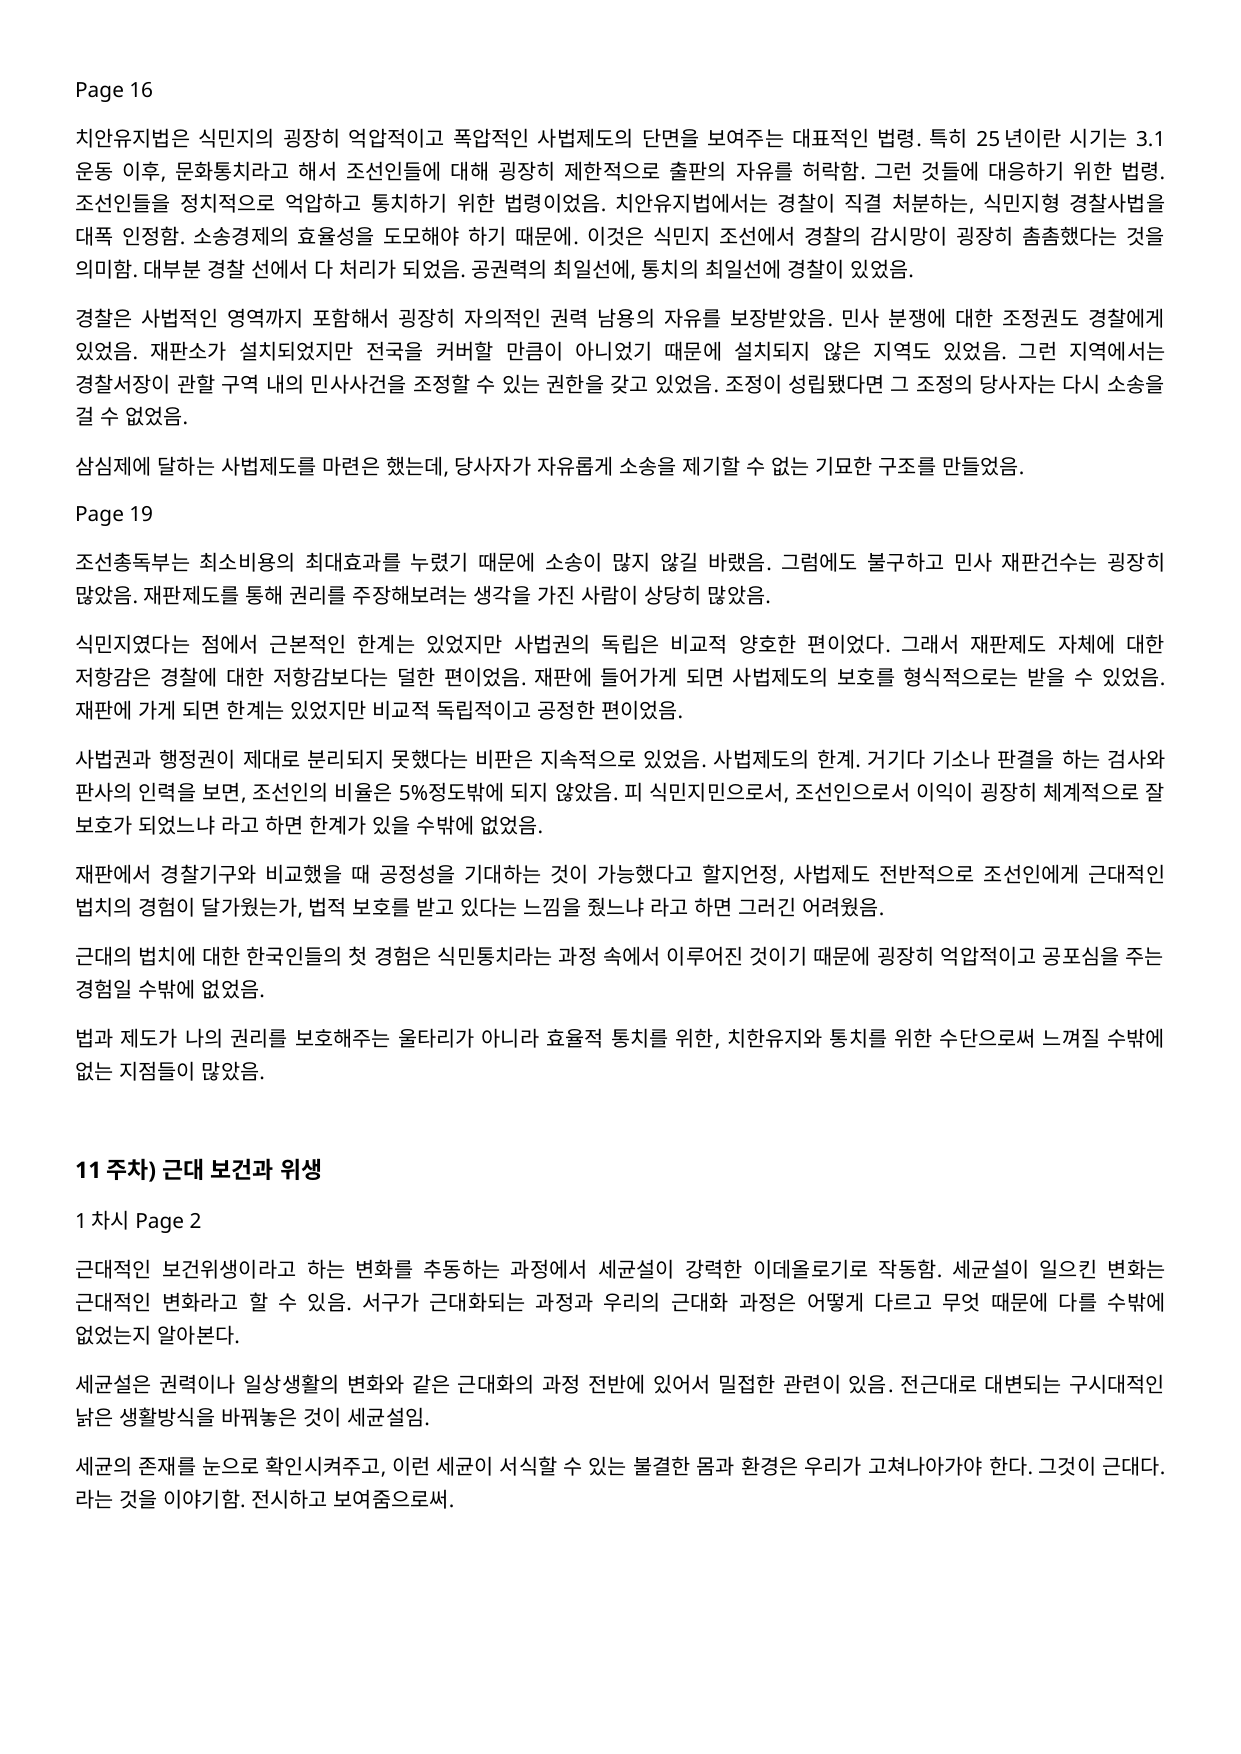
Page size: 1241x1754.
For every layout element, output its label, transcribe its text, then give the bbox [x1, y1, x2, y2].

text 사법권과 행정권이 제대로 분리되지 못했다는 비판은 지속적으로 있었음. 사법제도의 한계. 거기다 기소나 판결을 하는 검사와 판사의 인력을 보면, 조선인의 비율은 5%정도밖에 되지 않았음. 피 식민지민으로서, 조선인으로서 이익이 굉장히 체계적으로 잘 보호가 되었느냐 라고 하면 한계가 있을 수밖에 없었음. [75, 743, 1165, 839]
text 식민지였다는 점에서 근본적인 한계는 있었지만 사법권의 독립은 비교적 양호한 편이었다. 그래서 재판제도 자체에 대한 저항감은 경찰에 대한 저항감보다는 덜한 편이었음. 재판에 들어가게 되면 사법제도의 보호를 형식적으로는 받을 수 있었음. 재판에 가게 되면 한계는 있었지만 비교적 독립적이고 공정한 편이었음. [75, 629, 1165, 724]
text 치안유지법은 식민지의 굉장히 억압적이고 폭압적인 사법제도의 단면을 보여주는 대표적인 법령. 특히 25년이란 시기는 3.1운동 이후, 문화통치라고 해서 조선인들에 대해 굉장히 제한적으로 출판의 자유를 허락함. 그런 것들에 대응하기 위한 법령. 조선인들을 정치적으로 억압하고 통치하기 위한 법령이었음. 치안유지법에서는 경찰이 직결 처분하는, 식민지형 경찰사법을 대폭 인정함. 소송경제의 효율성을 도모해야 하기 때문에. 이것은 식민지 조선에서 경찰의 감시망이 굉장히 촘촘했다는 것을 의미함. 대부분 경찰 선에서 다 처리가 되었음. 공권력의 최일선에, 통치의 최일선에 경찰이 있었음. [75, 122, 1165, 283]
text Page 16 [75, 75, 1165, 103]
text 11주차) 근대 보건과 위생 [75, 1152, 1165, 1185]
text Page 19 [75, 499, 1165, 528]
text 세균의 존재를 눈으로 확인시켜주고, 이런 세균이 서식할 수 있는 불결한 몸과 환경은 우리가 고쳐나아가야 한다. 그것이 근대다. 라는 것을 이야기함. 전시하고 보여줌으로써. [75, 1451, 1165, 1514]
text 1차시 Page 2 [75, 1204, 1165, 1235]
text 근대의 법치에 대한 한국인들의 첫 경험은 식민통치라는 과정 속에서 이루어진 것이기 때문에 굉장히 억압적이고 공포심을 주는 경험일 수밖에 없었음. [75, 940, 1165, 1003]
text 세균설은 권력이나 일상생활의 변화와 같은 근대화의 과정 전반에 있어서 밀접한 관련이 있음. 전근대로 대변되는 구시대적인 낡은 생활방식을 바꿔놓은 것이 세균설임. [75, 1368, 1165, 1432]
text 경찰은 사법적인 영역까지 포함해서 굉장히 자의적인 권력 남용의 자유를 보장받았음. 민사 분쟁에 대한 조정권도 경찰에게 있었음. 재판소가 설치되었지만 전국을 커버할 만큼이 아니었기 때문에 설치되지 않은 지역도 있었음. 그런 지역에서는 경찰서장이 관할 구역 내의 민사사건을 조정할 수 있는 권한을 갖고 있었음. 조정이 성립됐다면 그 조정의 당사자는 다시 소송을 걸 수 없었음. [75, 302, 1165, 431]
text 삼심제에 달하는 사법제도를 마련은 했는데, 당사자가 자유롭게 소송을 제기할 수 없는 기묘한 구조를 만들었음. [75, 450, 1165, 480]
text 재판에서 경찰기구와 비교했을 때 공정성을 기대하는 것이 가능했다고 할지언정, 사법제도 전반적으로 조선인에게 근대적인 법치의 경험이 달가웠는가, 법적 보호를 받고 있다는 느낌을 줬느냐 라고 하면 그러긴 어려웠음. [75, 858, 1165, 921]
text 근대적인 보건위생이라고 하는 변화를 추동하는 과정에서 세균설이 강력한 이데올로기로 작동함. 세균설이 일으킨 변화는 근대적인 변화라고 할 수 있음. 서구가 근대화되는 과정과 우리의 근대화 과정은 어떻게 다르고 무엇 때문에 다를 수밖에 없었는지 알아본다. [75, 1254, 1165, 1349]
text 조선총독부는 최소비용의 최대효과를 누렸기 때문에 소송이 많지 않길 바랬음. 그럼에도 불구하고 민사 재판건수는 굉장히 많았음. 재판제도를 통해 권리를 주장해보려는 생각을 가진 사람이 상당히 많았음. [75, 547, 1165, 610]
text 법과 제도가 나의 권리를 보호해주는 울타리가 아니라 효율적 통치를 위한, 치한유지와 통치를 위한 수단으로써 느껴질 수밖에 없는 지점들이 많았음. [75, 1022, 1165, 1085]
